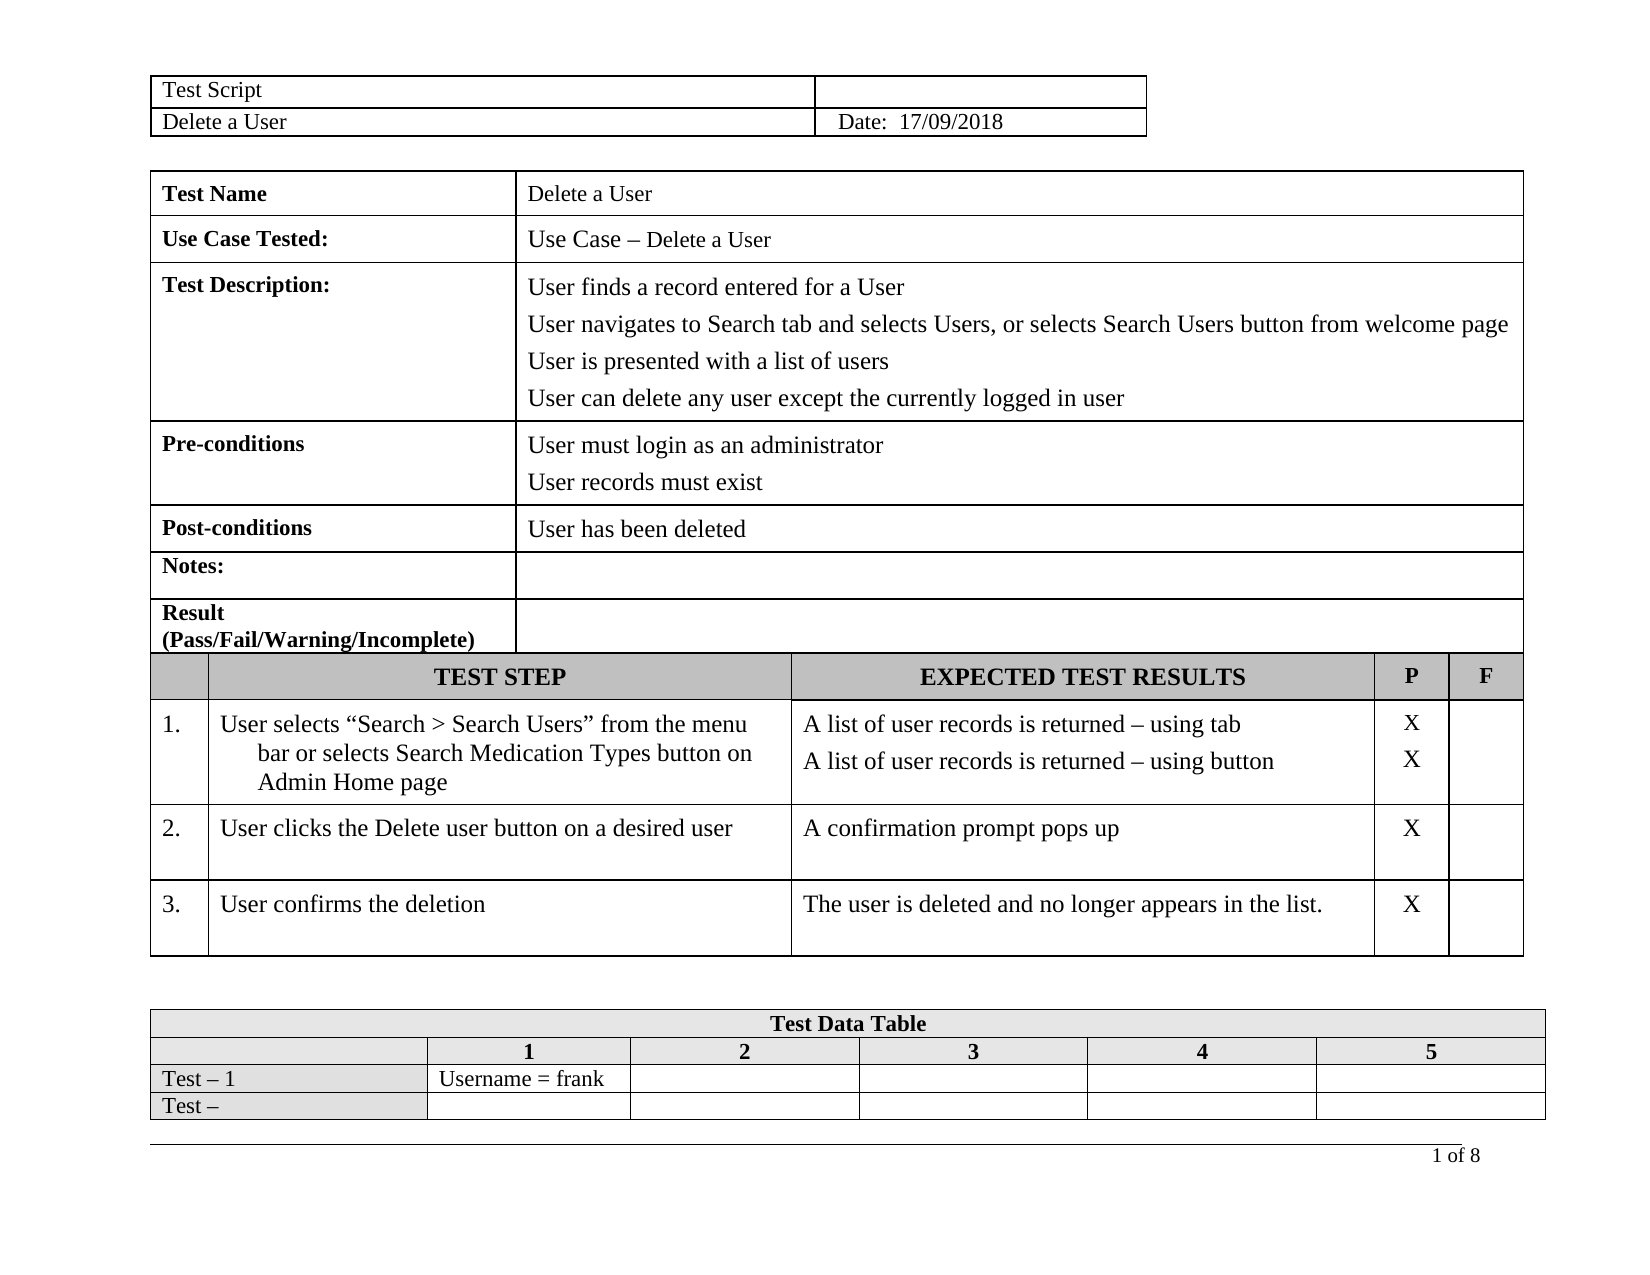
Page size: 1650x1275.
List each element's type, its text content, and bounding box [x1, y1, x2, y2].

table_cell User clicks the Delete user button on a desired user [209, 805, 791, 879]
table_cell [151, 700, 208, 804]
table_cell [517, 600, 1523, 652]
table_header Test Data Table [151, 1010, 1545, 1037]
table_cell [1088, 1065, 1316, 1092]
table_cell X [1375, 881, 1448, 955]
table_cell F [1450, 654, 1523, 699]
table_cell [151, 805, 208, 879]
table_cell Notes: [151, 553, 515, 598]
table_cell X X [1375, 701, 1448, 804]
table_cell [1450, 805, 1523, 879]
table_cell Post-conditions [151, 506, 515, 551]
table_cell Use Case Tested: [151, 216, 515, 262]
table_cell 4 [1088, 1038, 1316, 1064]
table_header Delete a User [517, 172, 1523, 215]
table_cell Use Case – Delete a User [517, 216, 1523, 262]
table_cell [517, 553, 1523, 598]
table_cell [1317, 1065, 1545, 1092]
table_cell EXPECTED TEST RESULTS [792, 654, 1374, 699]
table_header Test Name [151, 172, 515, 215]
table_cell 2 [631, 1038, 859, 1064]
table_cell [631, 1065, 859, 1092]
table_cell 3 [860, 1038, 1087, 1064]
table_cell User finds a record entered for a User User navigates to Search tab and selects Users, or selects Search Users button from welcome page User is presented with a list of users User can delete any user except the currently logged in user [517, 263, 1523, 420]
table_cell [1317, 1093, 1545, 1119]
table_cell A confirmation prompt pops up [792, 805, 1374, 879]
table_cell User selects “Search > Search Users” from the menu bar or selects Search Medication Types button on Admin Home page [209, 700, 791, 804]
table_cell Pre-conditions [151, 422, 515, 504]
table_cell [151, 1038, 427, 1064]
table_cell Test – [151, 1093, 427, 1119]
table_cell [631, 1093, 859, 1119]
table_cell A list of user records is returned – using tab A list of user records is returned – using button [792, 701, 1374, 804]
table_cell [428, 1093, 630, 1119]
table_cell Result (Pass/Fail/Warning/Incomplete) [151, 600, 515, 652]
table_cell Test – 1 [151, 1065, 427, 1092]
table_cell [860, 1065, 1087, 1092]
table_cell Test Description: [151, 263, 515, 420]
table_cell Username = frank [428, 1065, 630, 1092]
table_cell [1450, 701, 1523, 804]
table_cell [151, 654, 208, 699]
table_cell The user is deleted and no longer appears in the list. [792, 881, 1374, 955]
table_cell [1450, 881, 1523, 955]
table_cell X [1375, 805, 1448, 879]
table_cell TEST STEP [209, 654, 791, 699]
table_cell [860, 1093, 1087, 1119]
table_cell User must login as an administrator User records must exist [517, 422, 1523, 504]
table_cell P [1375, 654, 1448, 699]
table_cell [151, 881, 208, 955]
table_cell User confirms the deletion [209, 881, 791, 955]
table_cell User has been deleted [517, 506, 1523, 551]
table_cell [1088, 1093, 1316, 1119]
table_cell 1 [428, 1038, 630, 1064]
table_cell 5 [1317, 1038, 1545, 1064]
